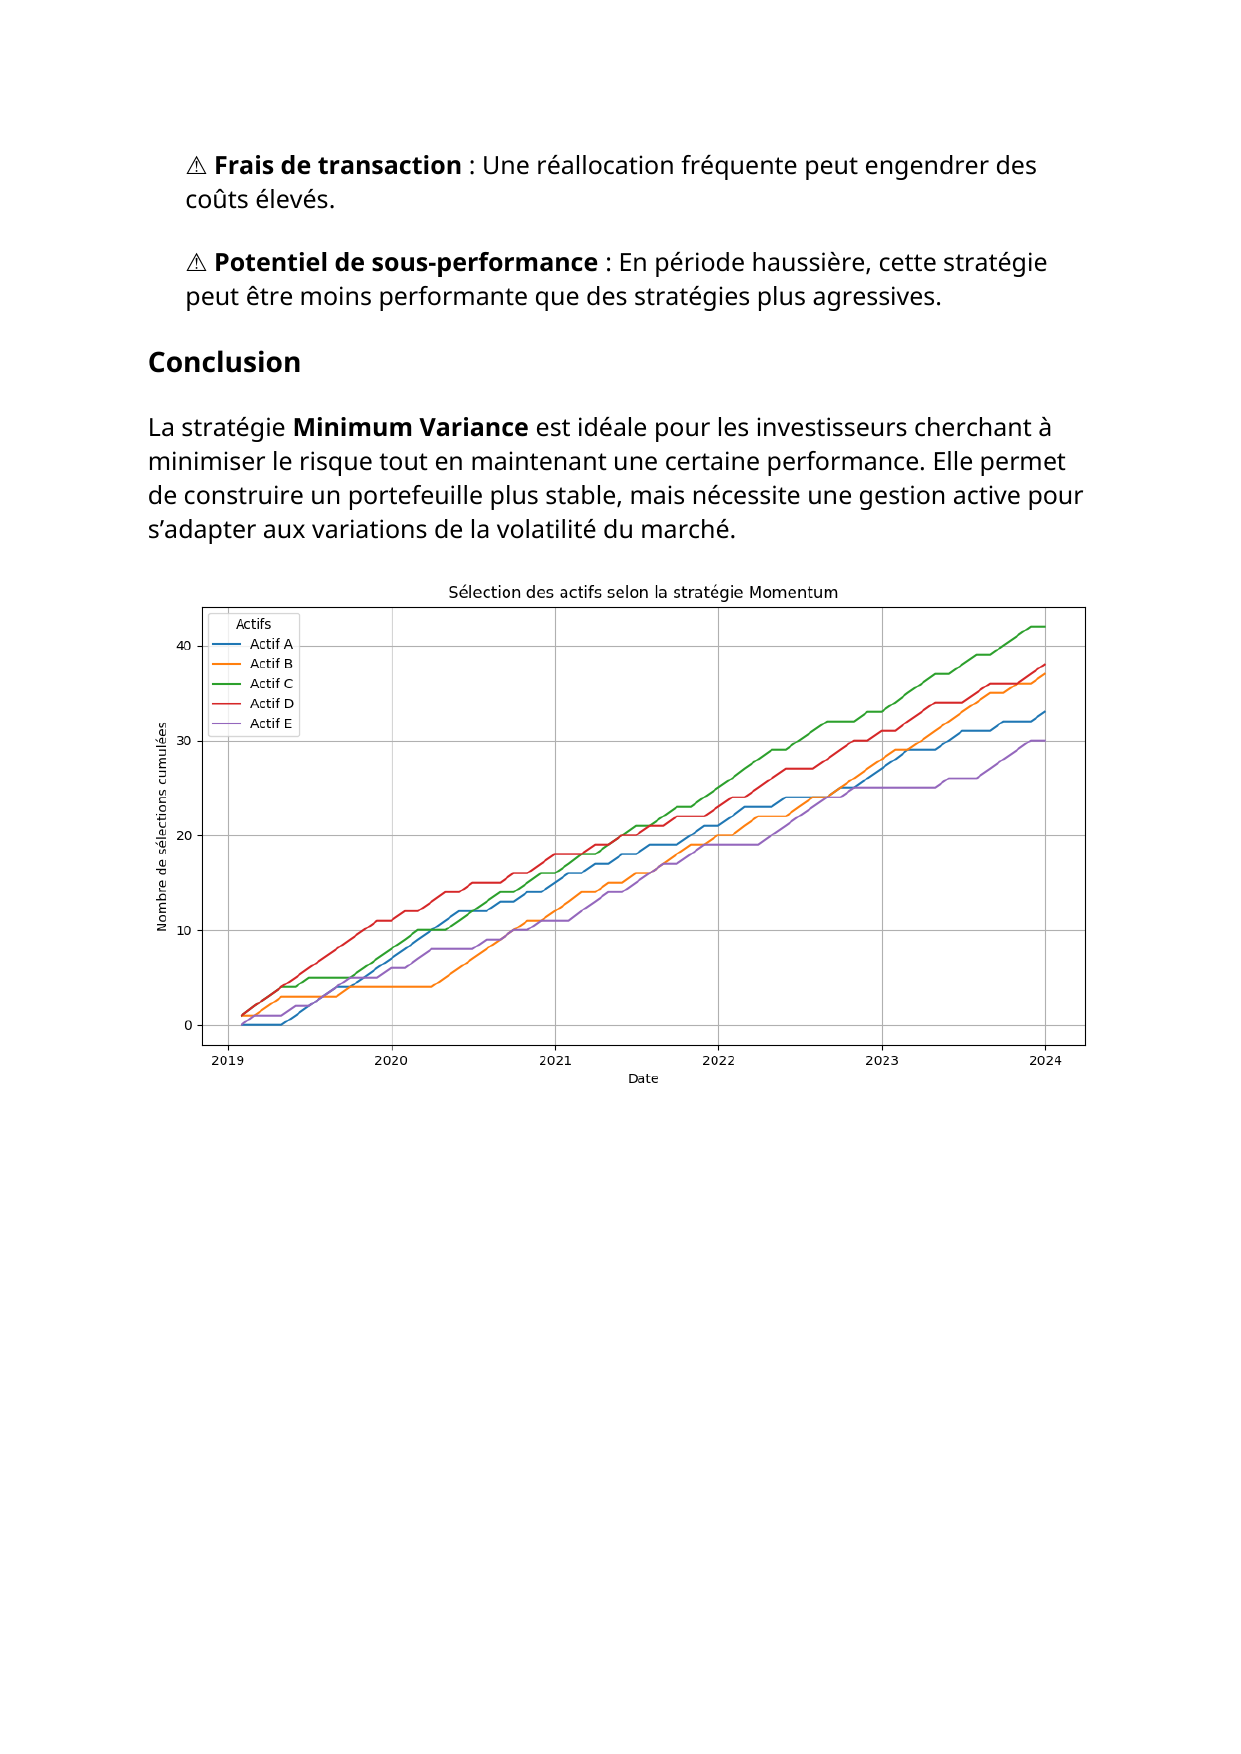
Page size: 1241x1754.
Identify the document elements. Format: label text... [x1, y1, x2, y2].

text Conclusion [148, 342, 1093, 381]
picture [147, 575, 1093, 1095]
text ⚠️ Potentiel de sous-performance : En période haussière, cette stratégie peut être moins performante que des stratégies plus agressives. [185, 245, 1093, 313]
text ⚠️ Frais de transaction : Une réallocation fréquente peut engendrer des coûts élevés. [185, 148, 1093, 216]
text La stratégie Minimum Variance est idéale pour les investisseurs cherchant à minimiser le risque tout en maintenant une certaine performance. Elle permet de construire un portefeuille plus stable, mais nécessite une gestion active pour s’adapter aux variations de la volatilité du marché. [148, 410, 1093, 546]
